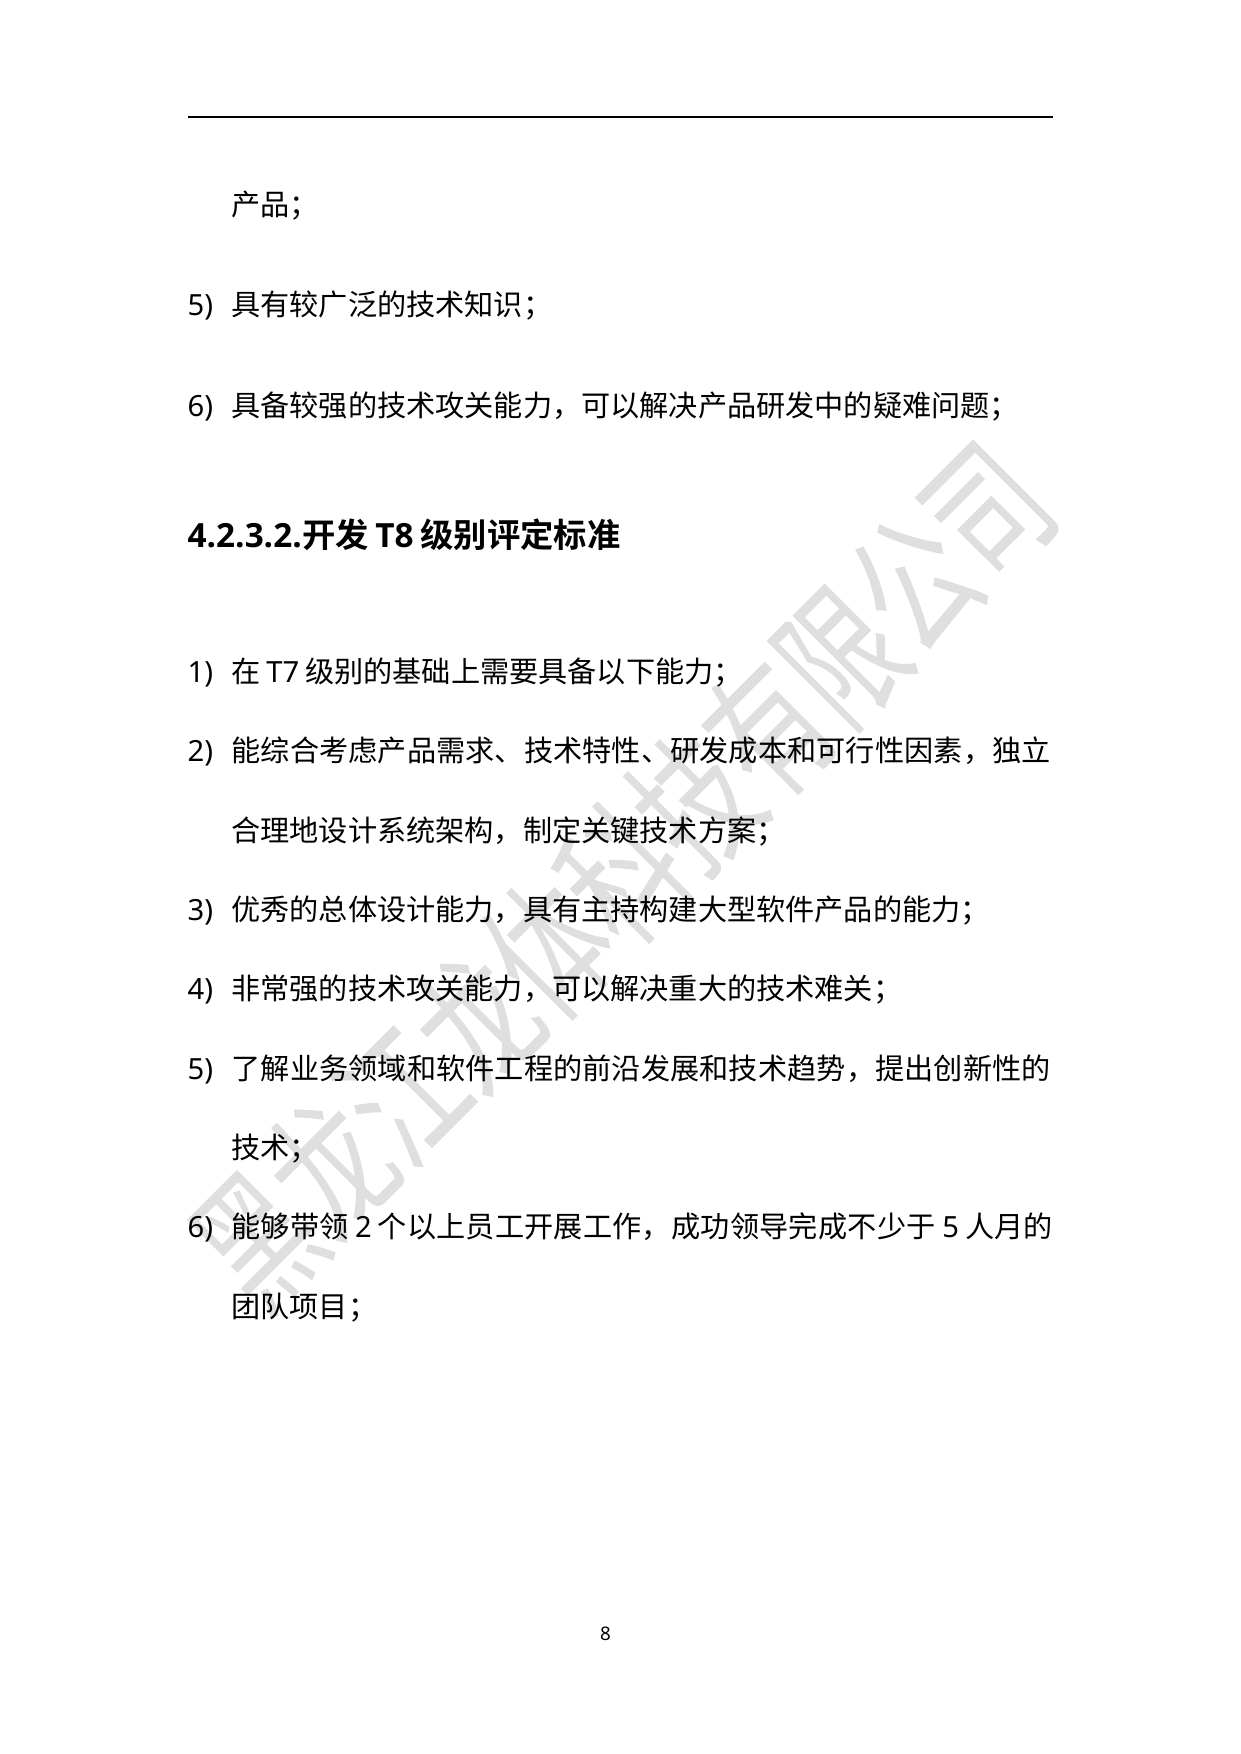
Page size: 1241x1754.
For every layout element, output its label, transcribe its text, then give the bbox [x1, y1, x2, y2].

list 非常强的技术攻关能力，可以解决重大的技术难关； [187, 947, 1053, 1027]
list 优秀的总体设计能力，具有主持构建大型软件产品的能力； [187, 868, 1053, 947]
list 具有较广泛的技术知识； [187, 263, 1053, 342]
subtitle 4.2.3.2.开发T8级别评定标准 [187, 493, 1053, 573]
list 能综合考虑产品需求、技术特性、研发成本和可行性因素，独立合理地设计系统架构，制定关键技术方案； [187, 709, 1053, 868]
list 在T7级别的基础上需要具备以下能力； [187, 630, 1053, 709]
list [187, 163, 1053, 242]
list 了解业务领域和软件工程的前沿发展和技术趋势，提出创新性的技术； [187, 1027, 1053, 1186]
list 具备较强的技术攻关能力，可以解决产品研发中的疑难问题； [187, 364, 1053, 443]
list 能够带领2个以上员工开展工作，成功领导完成不少于5人月的团队项目； [187, 1186, 1053, 1344]
